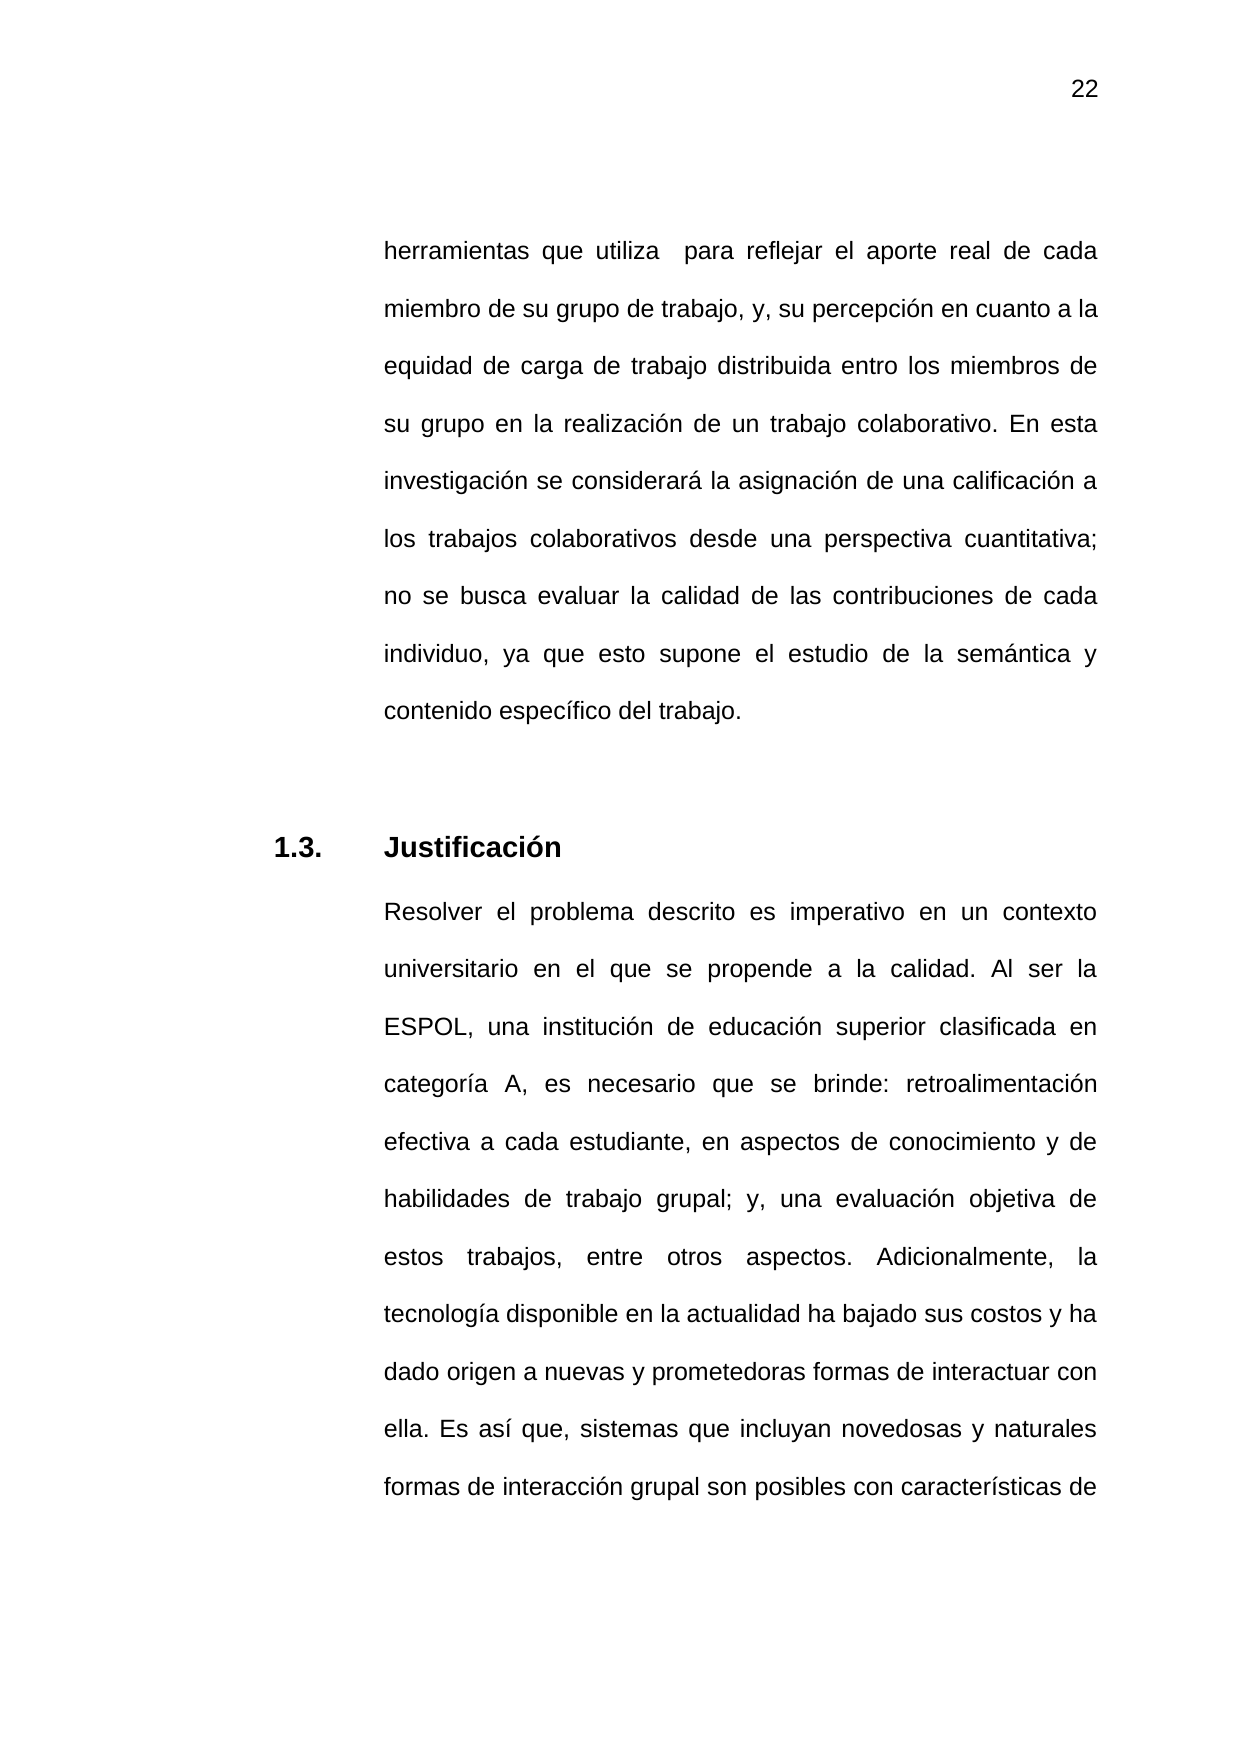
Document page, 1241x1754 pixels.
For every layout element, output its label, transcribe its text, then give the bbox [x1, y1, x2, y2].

list Justificación [274, 830, 1098, 863]
